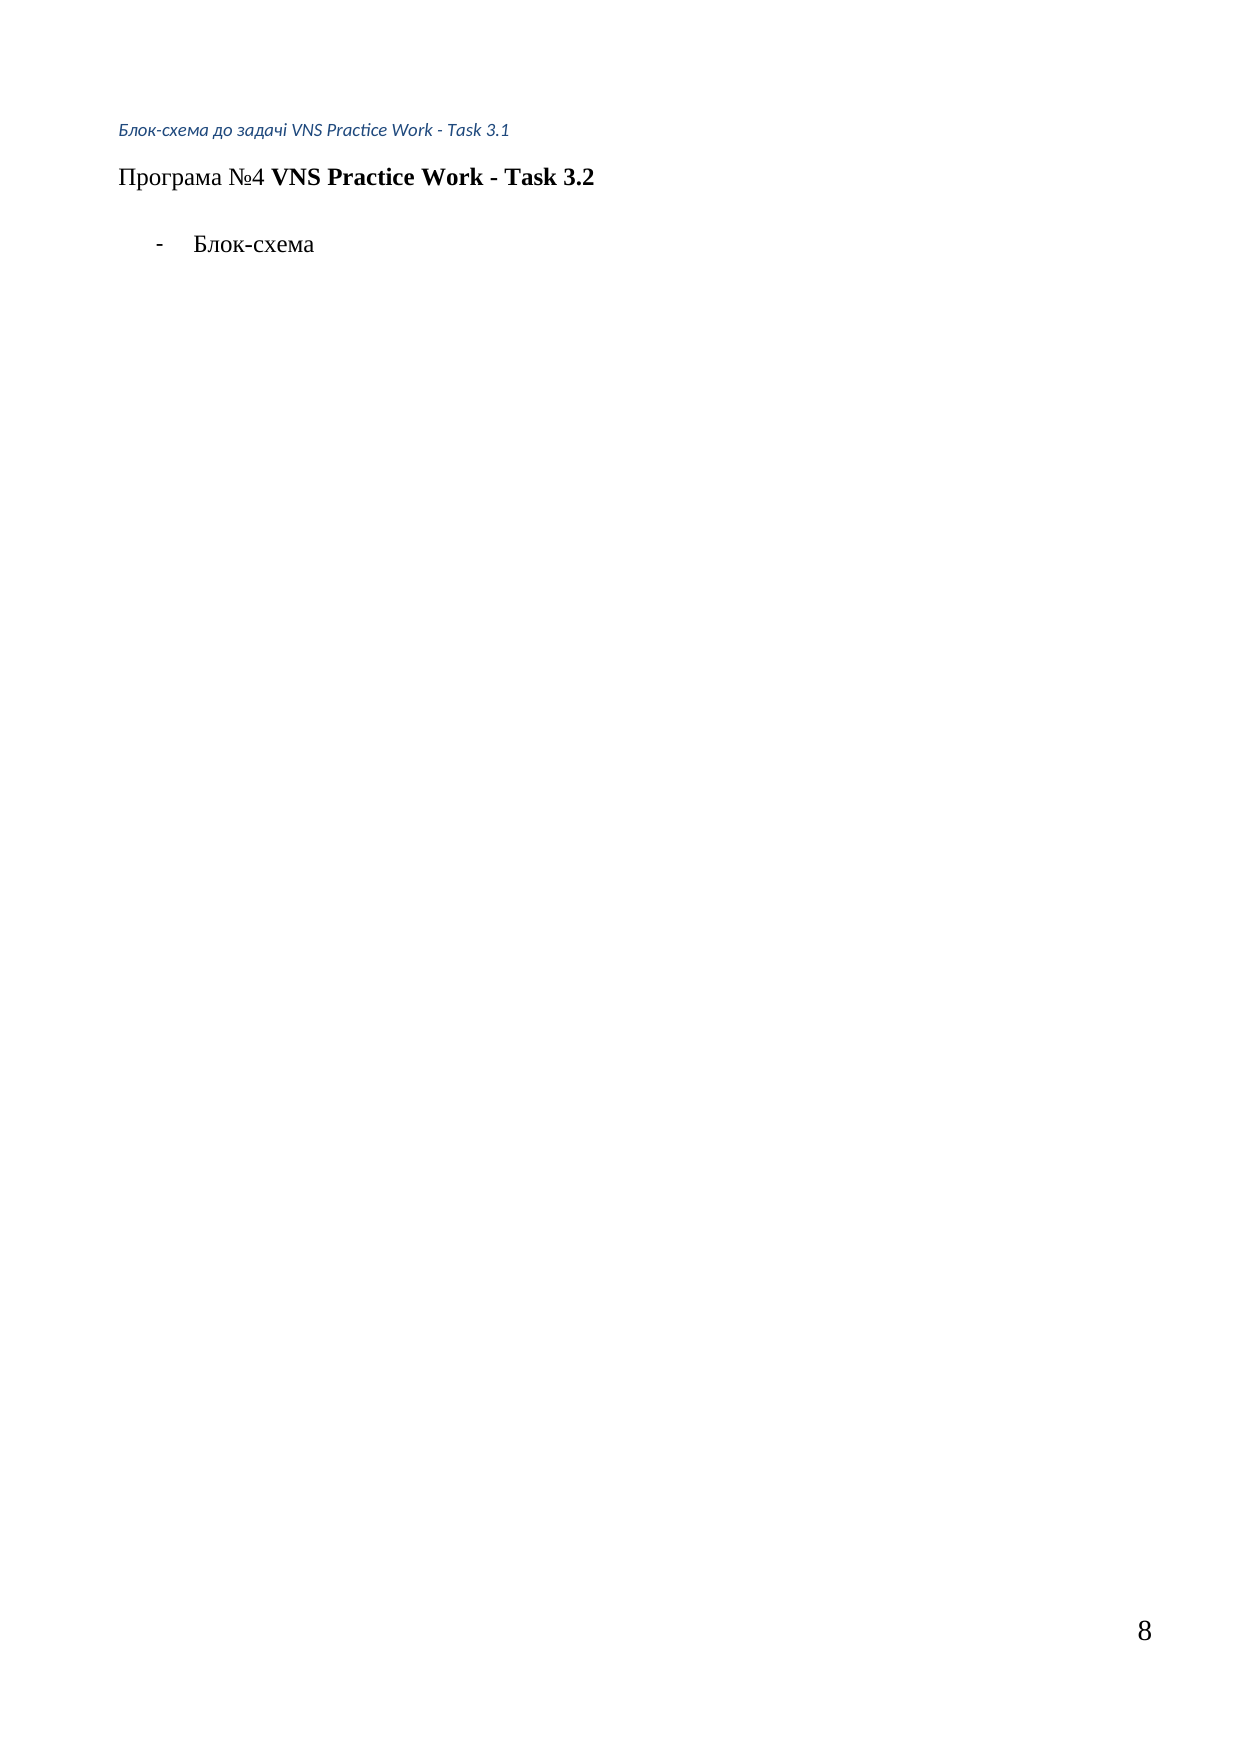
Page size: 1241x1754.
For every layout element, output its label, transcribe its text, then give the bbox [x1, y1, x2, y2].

text Програма №4 VNS Practice Work - Task 3.2 [118, 162, 1152, 191]
text Блок-схема до задачі VNS Practice Work - Task 3.1 [118, 118, 1152, 141]
list Блок-схема [156, 228, 1152, 258]
